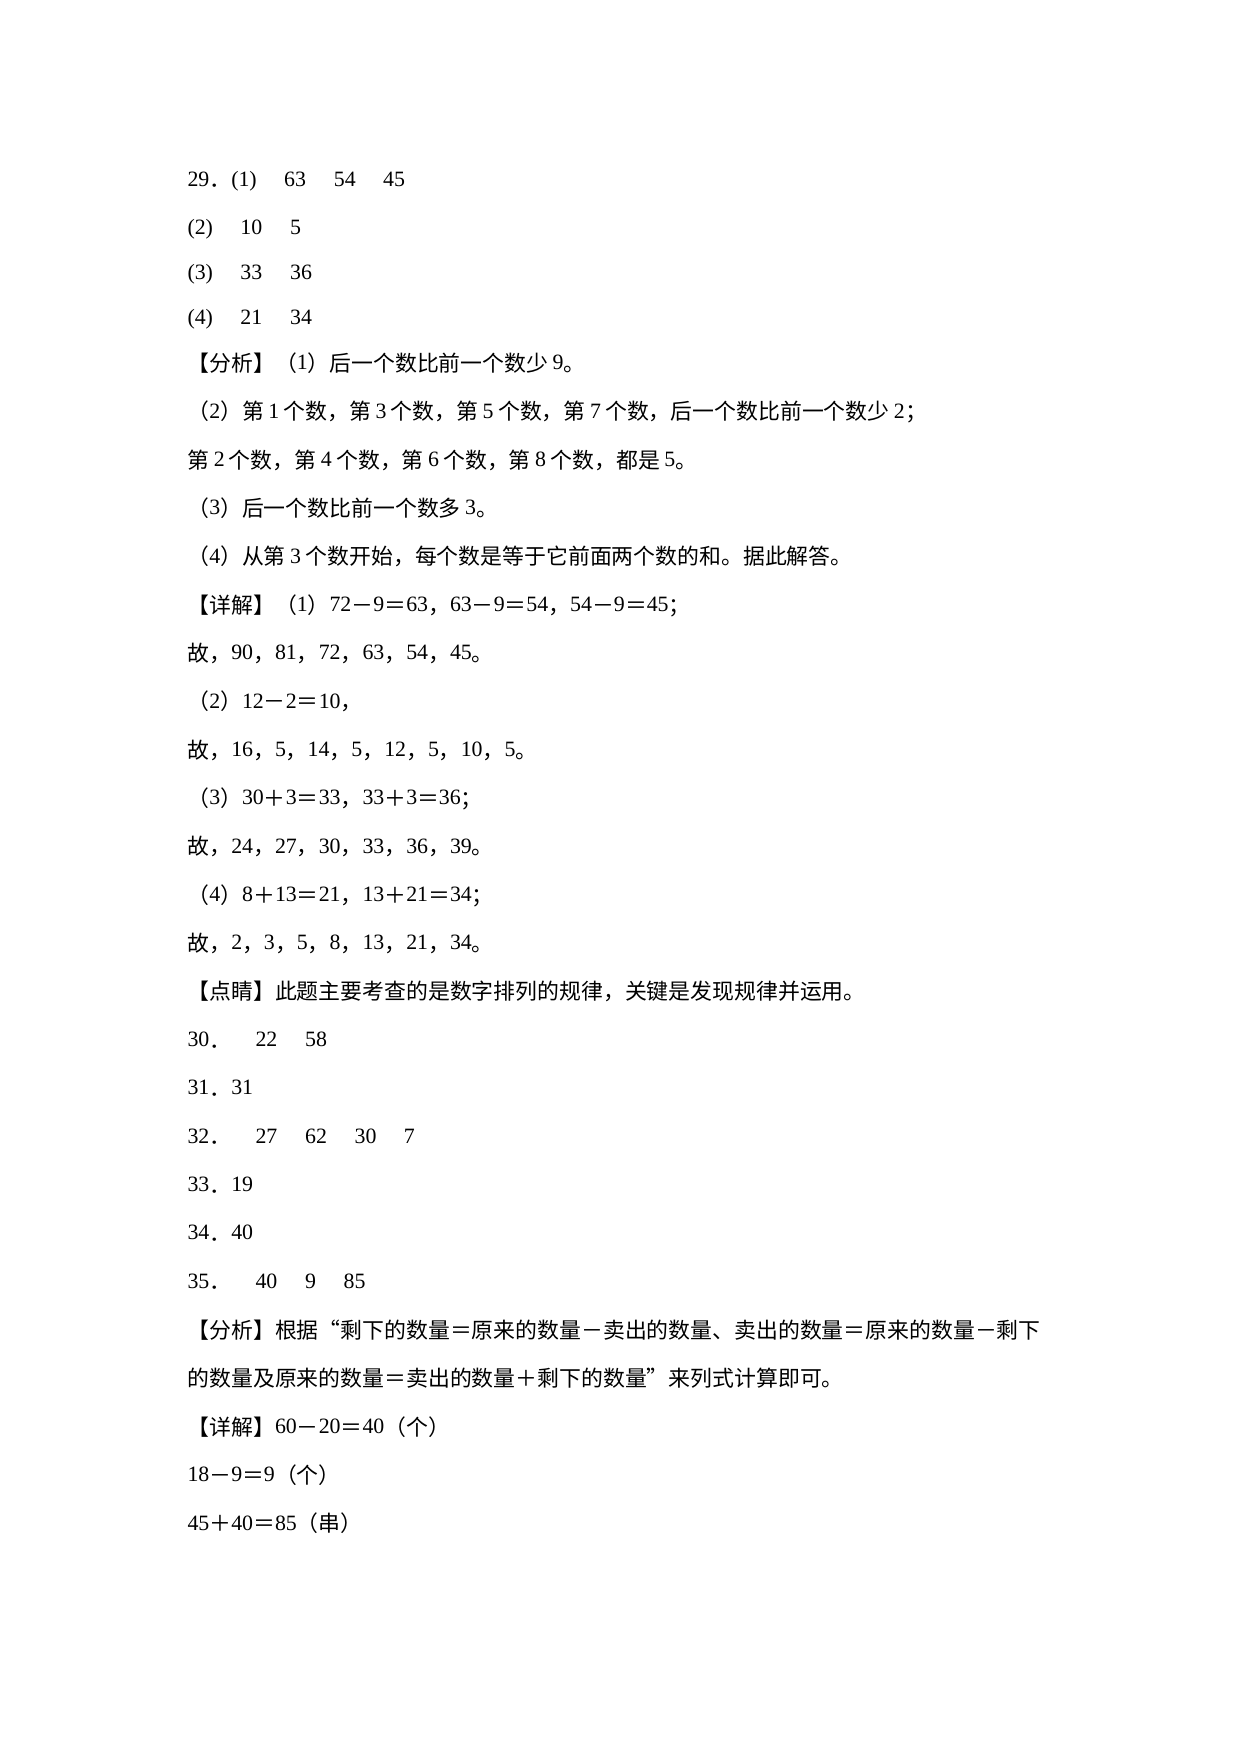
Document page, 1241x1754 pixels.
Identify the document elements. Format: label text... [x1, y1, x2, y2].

text 29．(1) 63 54 45 [187, 162, 1053, 194]
text 31．31 [187, 1071, 1053, 1103]
text (2) 10 5 [187, 210, 1053, 243]
text 18－9＝9（个） [187, 1458, 1053, 1490]
text 第2个数，第4个数，第6个数，第8个数，都是5。 [187, 442, 1053, 475]
text 32． 27 62 30 7 [187, 1119, 1053, 1151]
text （2）第1个数，第3个数，第5个数，第7个数，后一个数比前一个数少2； [187, 394, 1053, 426]
text 35． 40 9 85 [187, 1264, 1053, 1296]
text 【详解】60－20＝40（个） [187, 1409, 1053, 1442]
text 【点睛】此题主要考查的是数字排列的规律，关键是发现规律并运用。 [187, 974, 1053, 1006]
text 34．40 [187, 1216, 1053, 1248]
text (4) 21 34 [187, 301, 1053, 333]
text （3）30＋3＝33，33＋3＝36； [187, 781, 1053, 813]
text 故，16，5，14，5，12，5，10，5。 [187, 732, 1053, 765]
text （2）12－2＝10， [187, 684, 1053, 716]
text （3）后一个数比前一个数多3。 [187, 491, 1053, 523]
text 45＋40＝85（串） [187, 1506, 1053, 1538]
text 【详解】（1）72－9＝63，63－9＝54，54－9＝45； [187, 587, 1053, 620]
text 【分析】（1）后一个数比前一个数少9。 [187, 346, 1053, 378]
text （4）从第3个数开始，每个数是等于它前面两个数的和。据此解答。 [187, 539, 1053, 571]
text 故，24，27，30，33，36，39。 [187, 829, 1053, 861]
text 33．19 [187, 1167, 1053, 1200]
text (3) 33 36 [187, 255, 1053, 288]
text 故，2，3，5，8，13，21，34。 [187, 926, 1053, 958]
text 30． 22 58 [187, 1022, 1053, 1055]
text 【分析】根据“剩下的数量＝原来的数量－卖出的数量、卖出的数量＝原来的数量－剩下的数量及原来的数量＝卖出的数量＋剩下的数量”来列式计算即可。 [187, 1312, 1053, 1393]
text （4）8＋13＝21，13＋21＝34； [187, 877, 1053, 910]
text 故，90，81，72，63，54，45。 [187, 636, 1053, 668]
